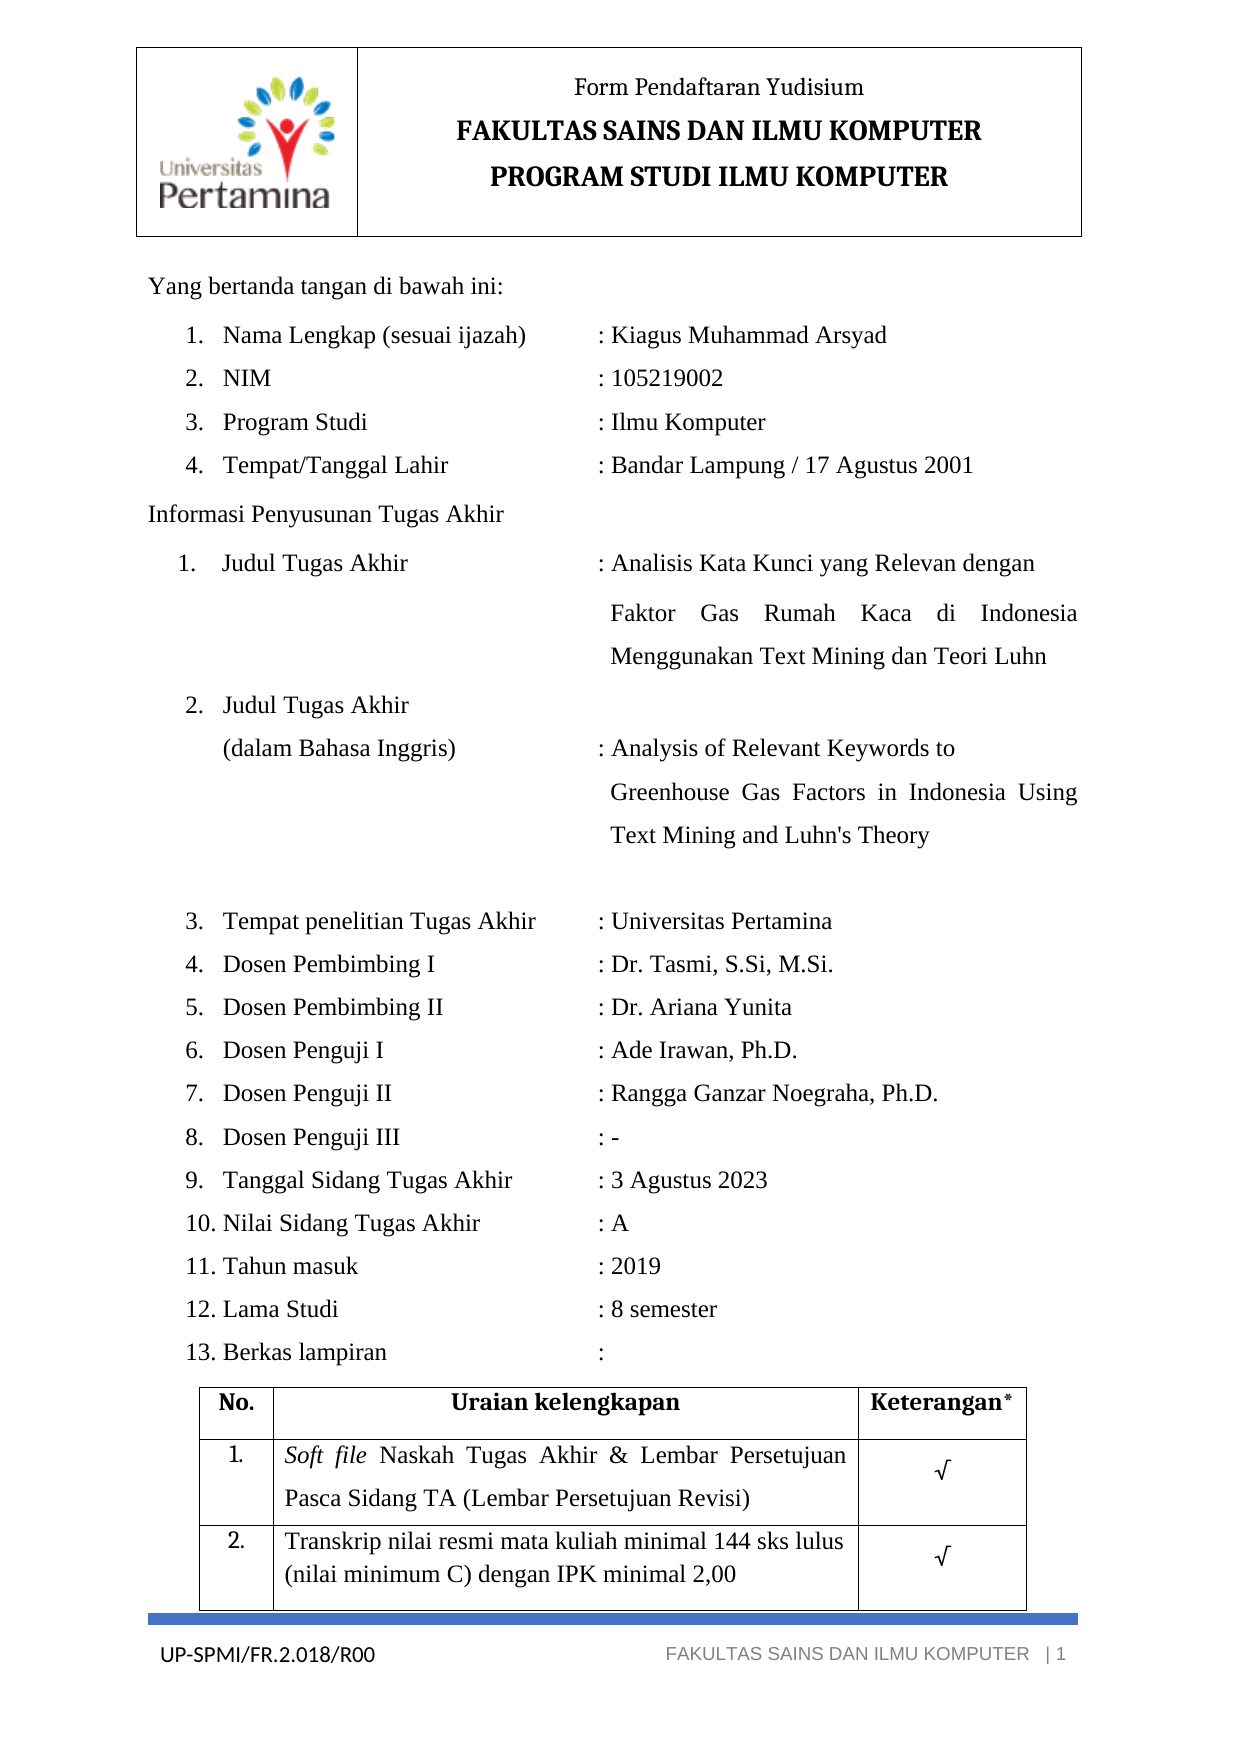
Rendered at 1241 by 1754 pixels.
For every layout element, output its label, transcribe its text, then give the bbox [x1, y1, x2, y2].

table_cell Transkrip nilai resmi mata kuliah minimal 144 sks lulus (nilai minimum C) dengan IPK minimal 2,00 [274, 1526, 858, 1610]
table_header Keterangan* [859, 1388, 1026, 1439]
list Tempat penelitian Tugas Akhir : Universitas Pertamina [185, 906, 1078, 935]
table_cell 1. [200, 1440, 273, 1525]
list Tanggal Sidang Tugas Akhir : 3 Agustus 2023 [185, 1165, 1078, 1193]
table_header Uraian kelengkapan [274, 1388, 858, 1439]
table_cell 2. [200, 1526, 273, 1610]
list Berkas lampiran : [185, 1337, 1078, 1366]
list Judul Tugas Akhir [185, 690, 1078, 719]
list Dosen Penguji III : - [185, 1122, 1078, 1150]
list (dalam Bahasa Inggris) : Analysis of Relevant Keywords to [223, 733, 1078, 762]
table_cell Soft file Naskah Tugas Akhir & Lembar Persetujuan Pasca Sidang TA (Lembar Persetujuan Revisi) [274, 1440, 858, 1525]
list Nilai Sidang Tugas Akhir : A [185, 1208, 1078, 1237]
list Judul Tugas Akhir : Analisis Kata Kunci yang Relevan dengan [177, 548, 1078, 577]
text Faktor Gas Rumah Kaca di Indonesia Menggunakan Text Mining dan Teori Luhn [610, 598, 1078, 670]
list Dosen Pembimbing I : Dr. Tasmi, S.Si, M.Si. [185, 949, 1078, 978]
table_header No. [200, 1388, 273, 1439]
text Informasi Penyusunan Tugas Akhir [148, 499, 1078, 528]
list Tahun masuk : 2019 [185, 1251, 1078, 1280]
text Yang bertanda tangan di bawah ini: [148, 271, 1078, 300]
list Dosen Pembimbing II : Dr. Ariana Yunita [185, 992, 1078, 1021]
list Program Studi : Ilmu Komputer [185, 407, 1078, 435]
table_cell √ [859, 1440, 1026, 1525]
list Tempat/Tanggal Lahir : Bandar Lampung / 17 Agustus 2001 [185, 450, 1078, 478]
list Dosen Penguji II : Rangga Ganzar Noegraha, Ph.D. [185, 1078, 1078, 1107]
table_cell √ [859, 1526, 1026, 1610]
list Dosen Penguji I : Ade Irawan, Ph.D. [185, 1035, 1078, 1064]
list Nama Lengkap (sesuai ijazah) : Kiagus Muhammad Arsyad [185, 320, 1078, 349]
list Lama Studi : 8 semester [185, 1294, 1078, 1323]
list NIM : 105219002 [185, 363, 1078, 392]
list Greenhouse Gas Factors in Indonesia Using Text Mining and Luhn's Theory [610, 777, 1078, 848]
